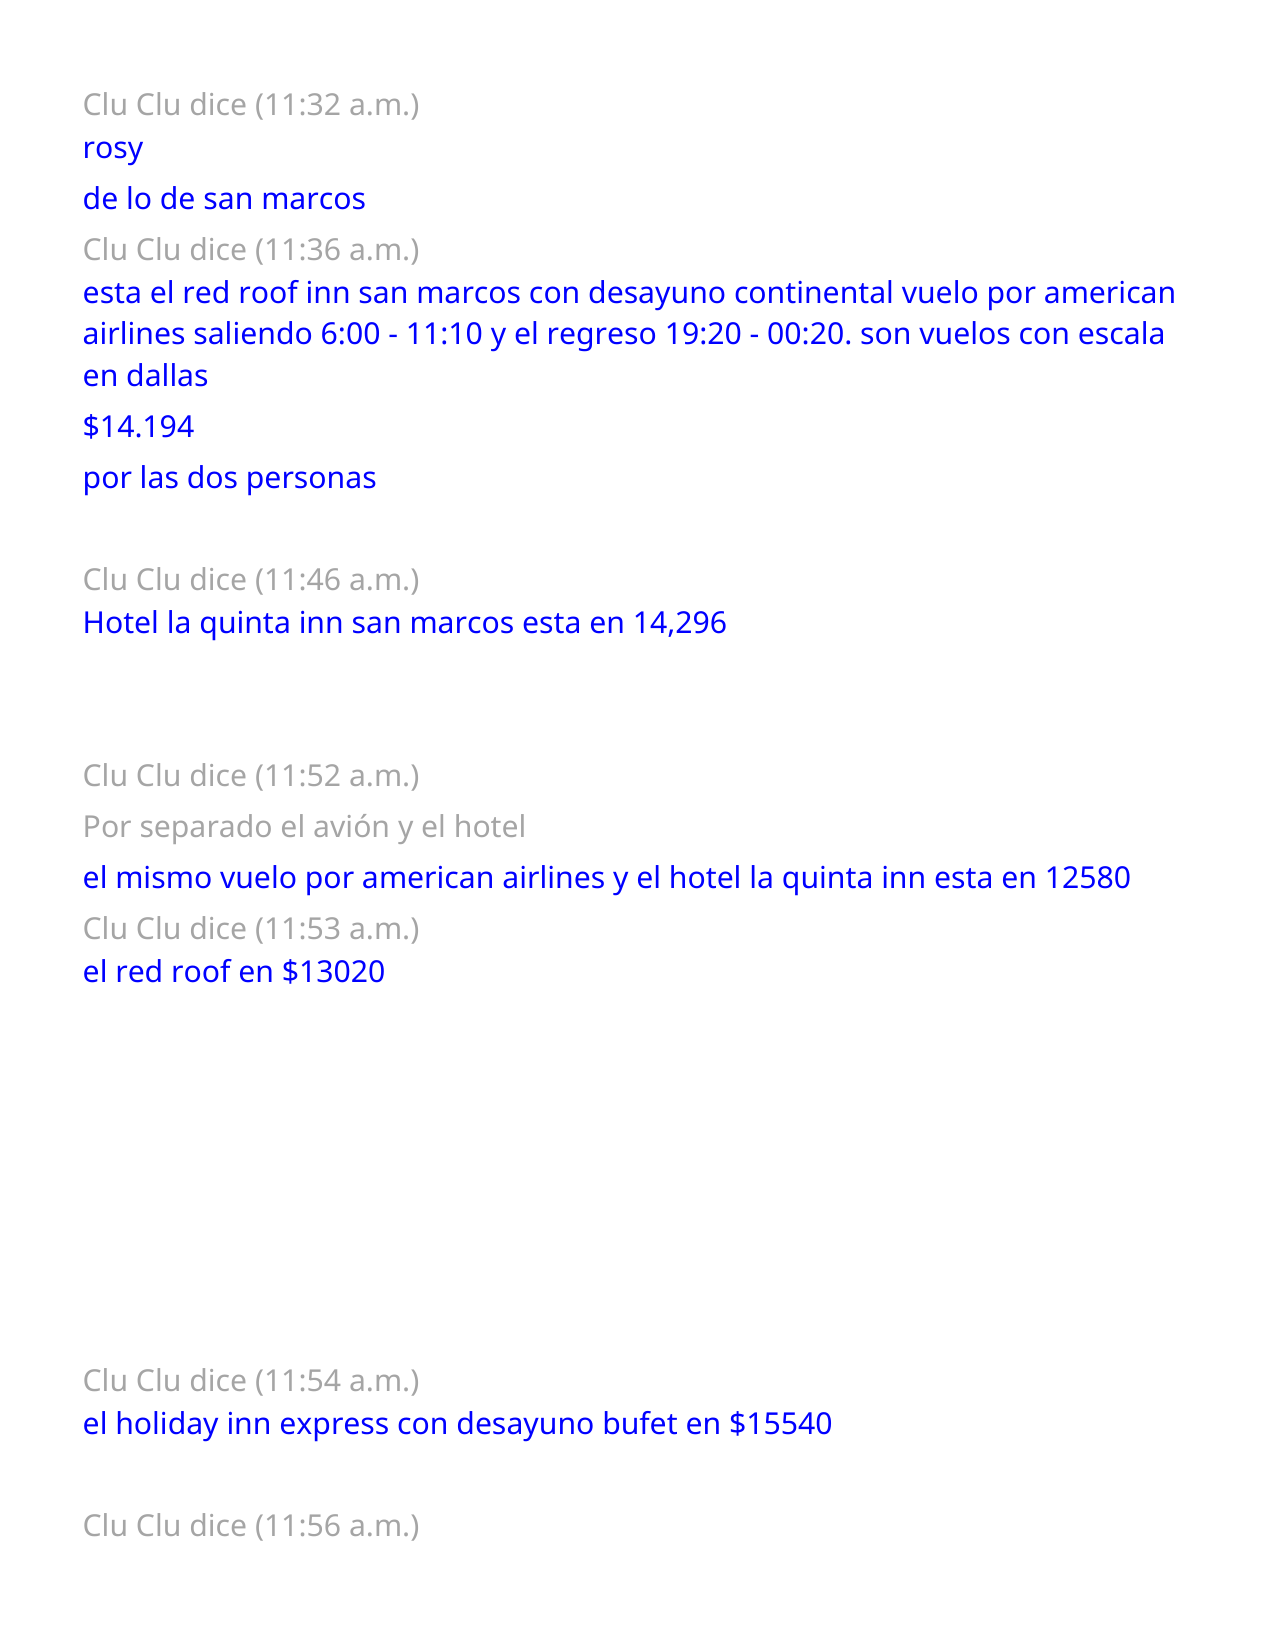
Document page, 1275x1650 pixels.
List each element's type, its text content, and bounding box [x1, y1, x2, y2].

text Por separado el avión y el hotel [82, 805, 1198, 846]
text rosy [82, 126, 1198, 167]
text Clu Clu dice (11:52 a.m.) [82, 754, 1198, 795]
text esta el red roof inn san marcos con desayuno continental vuelo por american airlines saliendo 6:00 - 11:10 y el regreso 19:20 - 00:20. son vuelos con escala en dallas [82, 271, 1198, 395]
text Clu Clu dice (11:56 a.m.) [82, 1504, 1198, 1545]
text Clu Clu dice (11:36 a.m.) [82, 228, 1198, 269]
text Clu Clu dice (11:46 a.m.) [82, 558, 1198, 599]
text Clu Clu dice (11:53 a.m.) [82, 907, 1198, 948]
text Clu Clu dice (11:54 a.m.) [82, 1359, 1198, 1400]
text Clu Clu dice (11:32 a.m.) [82, 83, 1198, 124]
text Hotel la quinta inn san marcos esta en 14,296 [82, 601, 1198, 642]
text $14.194 [82, 405, 1198, 446]
text por las dos personas [82, 456, 1198, 497]
text el holiday inn express con desayuno bufet en $15540 [82, 1402, 1198, 1443]
text el mismo vuelo por american airlines y el hotel la quinta inn esta en 12580 [82, 856, 1198, 897]
text de lo de san marcos [82, 177, 1198, 218]
text el red roof en $13020 [82, 951, 1198, 992]
